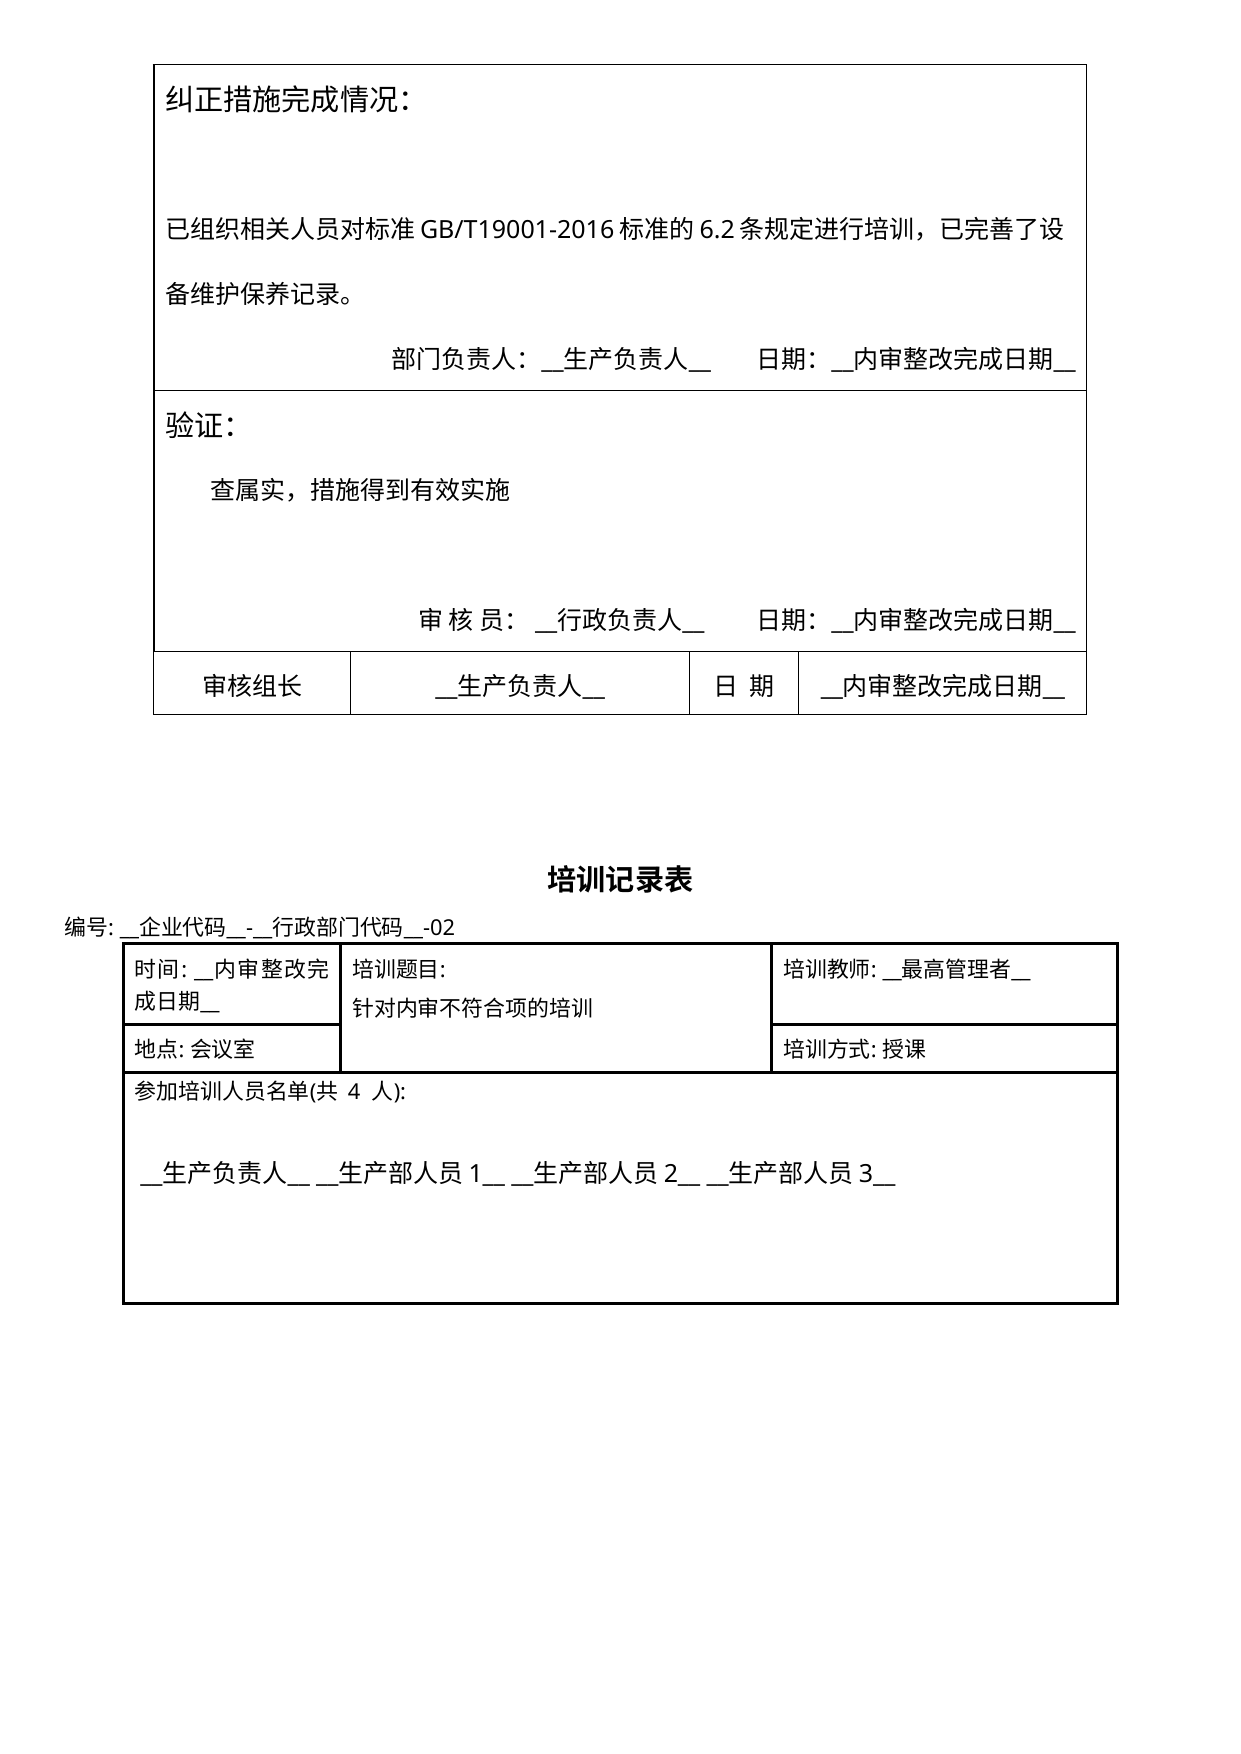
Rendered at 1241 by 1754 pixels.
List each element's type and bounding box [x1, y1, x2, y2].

table_cell [53, 64, 1187, 1305]
